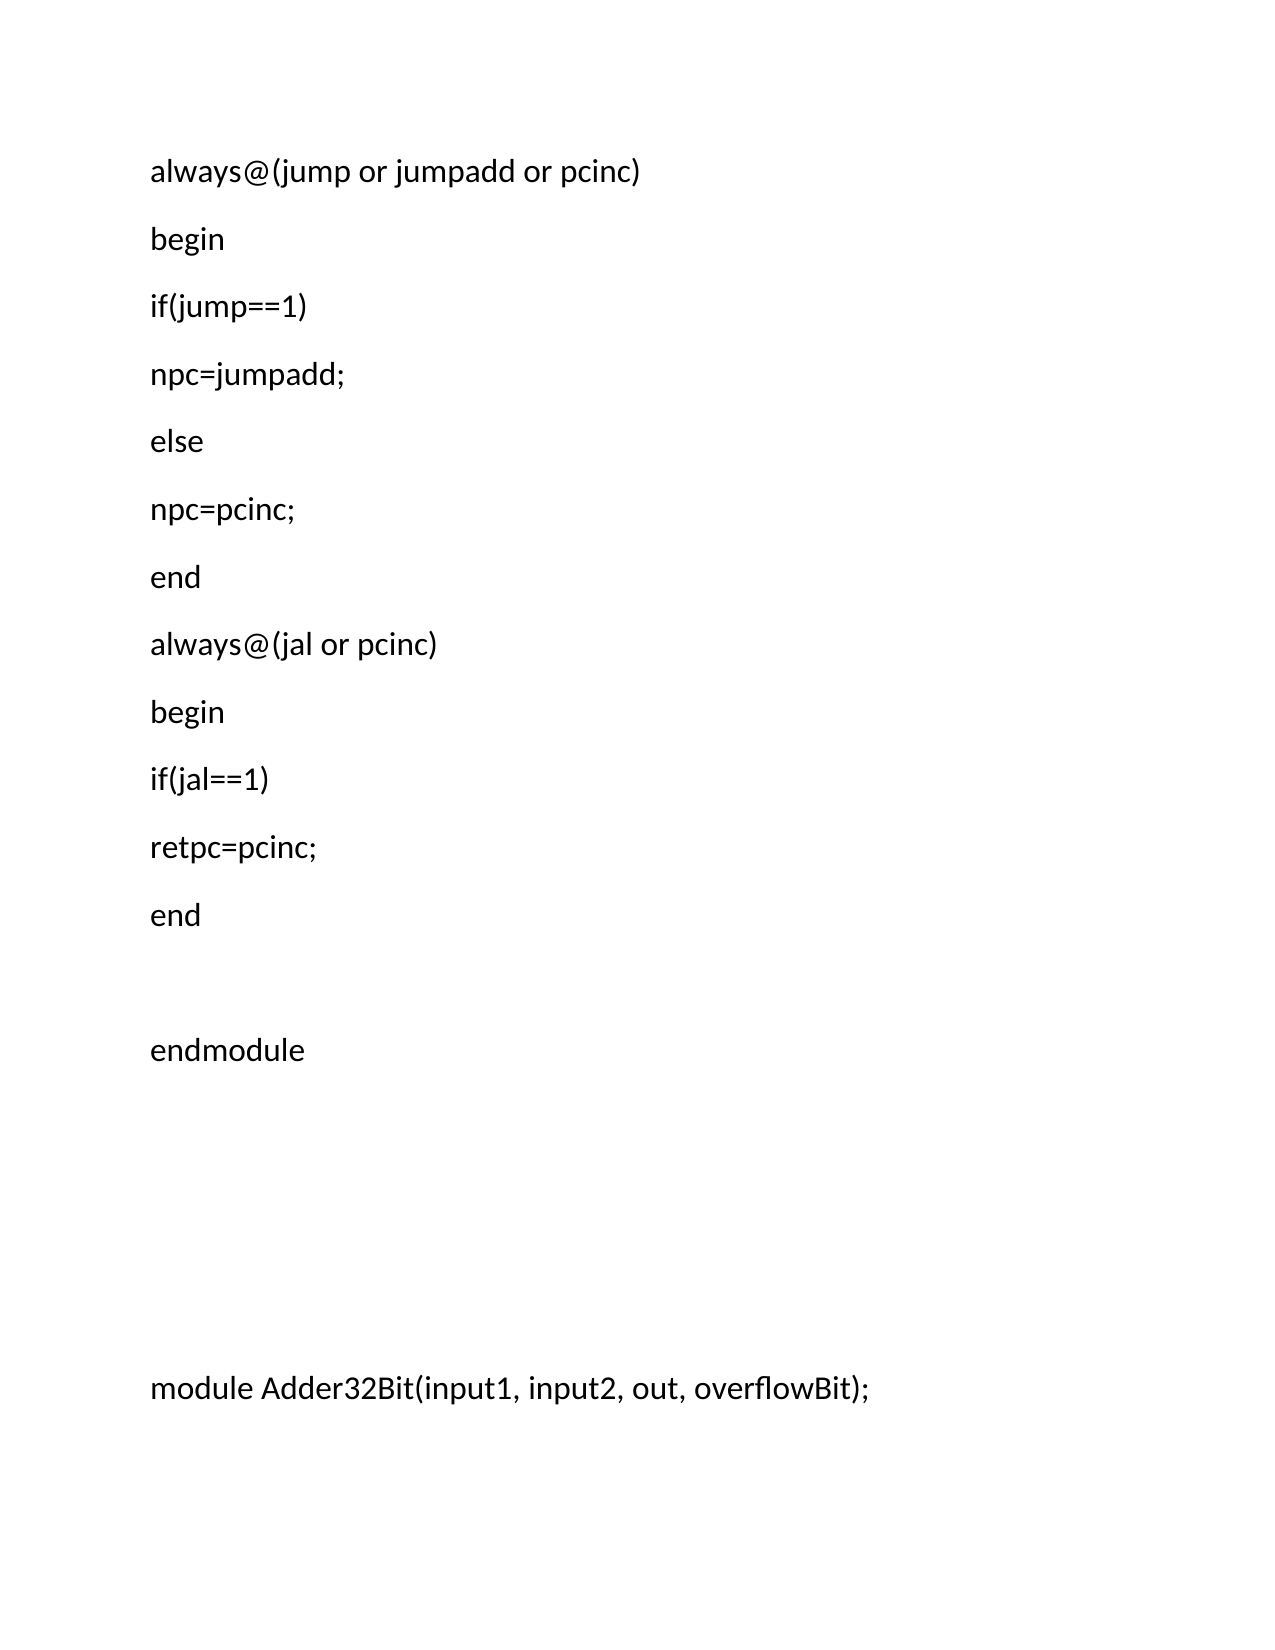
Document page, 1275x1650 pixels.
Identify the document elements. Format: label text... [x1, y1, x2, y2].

text endmodule [150, 1029, 1125, 1069]
text begin [150, 691, 1125, 732]
text module Adder32Bit(input1, input2, out, overflowBit); [150, 1367, 1125, 1408]
text always@(jal or pcinc) [150, 623, 1125, 664]
text else [150, 420, 1125, 461]
text retpc=pcinc; [150, 826, 1125, 867]
text always@(jump or jumpadd or pcinc) [150, 150, 1125, 191]
text if(jump==1) [150, 285, 1125, 326]
text begin [150, 218, 1125, 258]
text end [150, 894, 1125, 934]
text if(jal==1) [150, 758, 1125, 799]
text npc=jumpadd; [150, 353, 1125, 393]
text end [150, 556, 1125, 596]
text npc=pcinc; [150, 488, 1125, 529]
